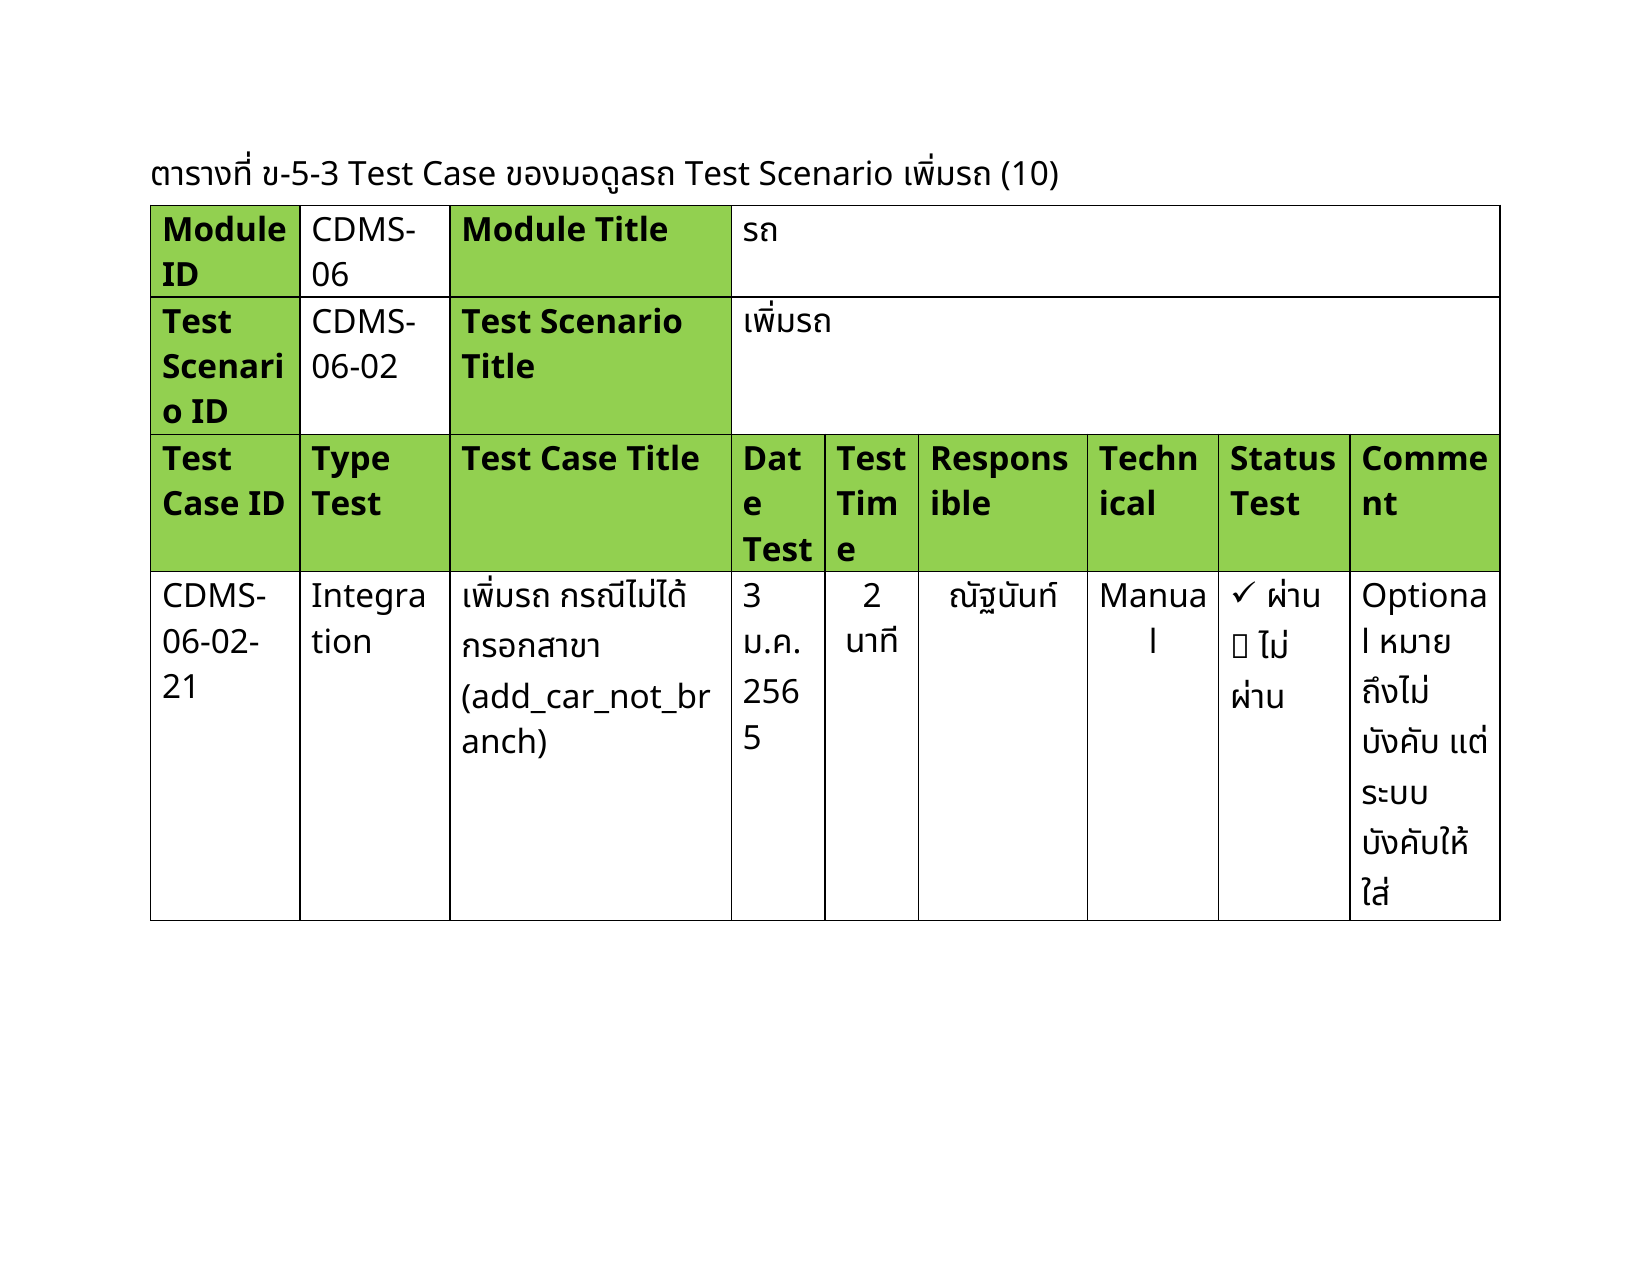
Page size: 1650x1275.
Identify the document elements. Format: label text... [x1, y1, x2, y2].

table_cell Test Time [826, 435, 918, 571]
table_cell CDMS-06-02-21 [151, 572, 299, 920]
table_cell CDMS-06-02 [301, 298, 449, 434]
table_cell เพิ่มรถ กรณีไม่ได้กรอกสาขา (add_car_not_branch) [451, 572, 731, 920]
table_cell เพิ่มรถ [732, 298, 1499, 434]
table_cell Test Case Title [451, 435, 731, 571]
table_cell Status Test [1219, 435, 1349, 571]
table_cell Responsible [919, 435, 1087, 571]
table_cell Date Test [732, 435, 824, 571]
table_header Module Title [451, 206, 731, 296]
table_cell Test Scenario ID [151, 298, 299, 434]
table_header รถ [732, 206, 1499, 296]
table_cell ณัฐนันท์ [919, 572, 1087, 920]
table_cell Test Case ID [151, 435, 299, 571]
table_cell Technical [1088, 435, 1218, 571]
table_header CDMS-06 [301, 206, 449, 296]
table_cell Optional หมายถึงไม่บังคับ แต่ระบบบังคับให้ใส่ [1351, 572, 1499, 920]
table_cell Test Scenario Title [451, 298, 731, 434]
table_header Module ID [151, 206, 299, 296]
table_cell Comment [1351, 435, 1499, 571]
table_cell Type Test [301, 435, 449, 571]
table_cell ผ่าน  ไม่ผ่าน [1219, 572, 1349, 920]
table_cell Manual [1088, 572, 1218, 920]
table_cell 2 นาที [826, 572, 918, 920]
table_cell 3 ม.ค. 2565 [732, 572, 824, 920]
table_cell Integration [301, 572, 449, 920]
text ตารางที่ ข-5-3 Test Case ของมอดูลรถ Test Scenario เพิ่มรถ (10) [150, 150, 1500, 201]
